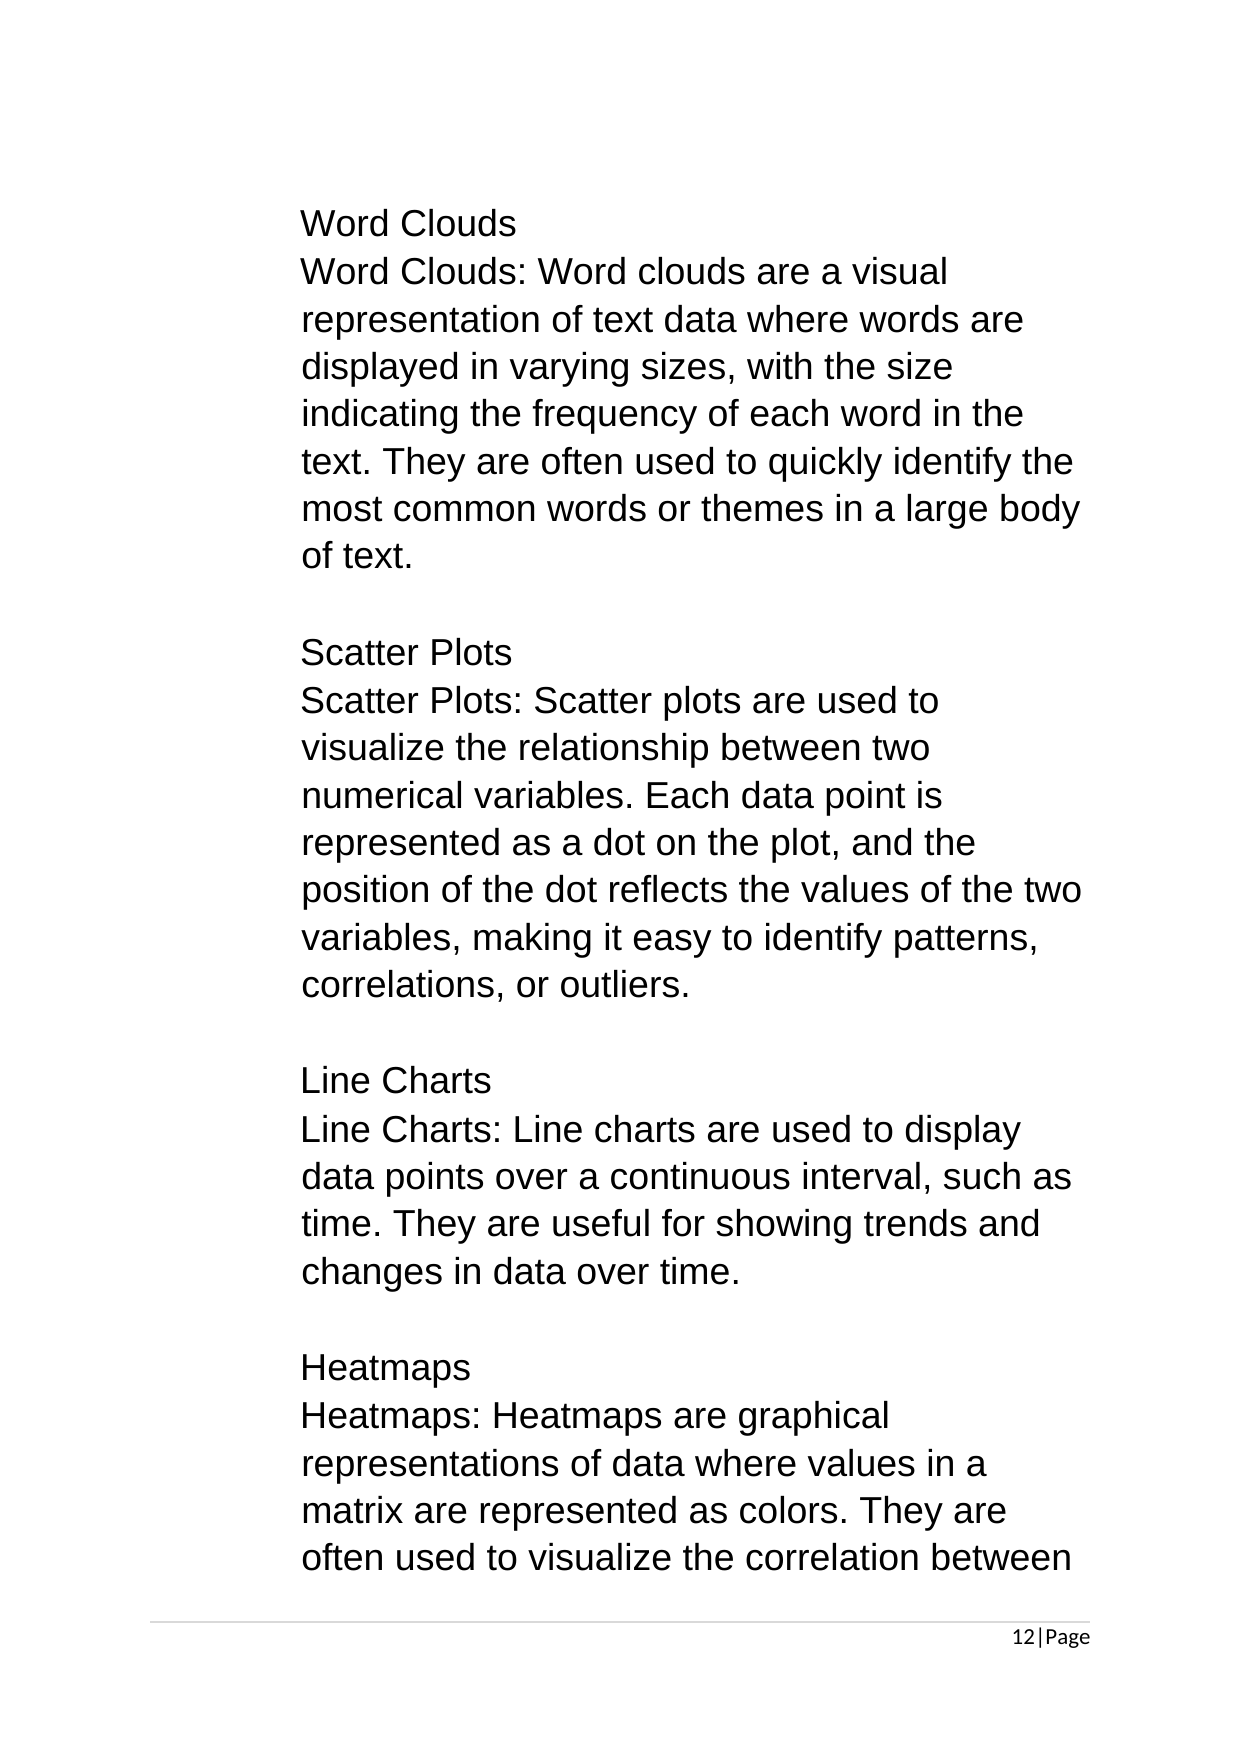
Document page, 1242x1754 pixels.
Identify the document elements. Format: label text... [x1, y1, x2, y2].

text Scatter Plots: Scatter plots are used to visualize the relationship between two numerical variables. Each data point is represented as a dot on the plot, and the position of the dot reflects the values of the two variables, making it easy to identify patterns, correlations, or outliers. [300, 678, 1090, 1006]
text Word Clouds: Word clouds are a visual representation of text data where words are displayed in varying sizes, with the size indicating the frequency of each word in the text. They are often used to quickly identify the most common words or themes in a large body of text. [300, 249, 1090, 577]
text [300, 1393, 1090, 1579]
text Line Charts: Line charts are used to display data points over a continuous interval, such as time. They are useful for showing trends and changes in data over time. [300, 1107, 1090, 1292]
text Line Charts [300, 1059, 1090, 1102]
text Scatter Plots [300, 630, 1090, 673]
text Heatmaps [300, 1345, 1090, 1388]
text Word Clouds [300, 201, 1090, 244]
